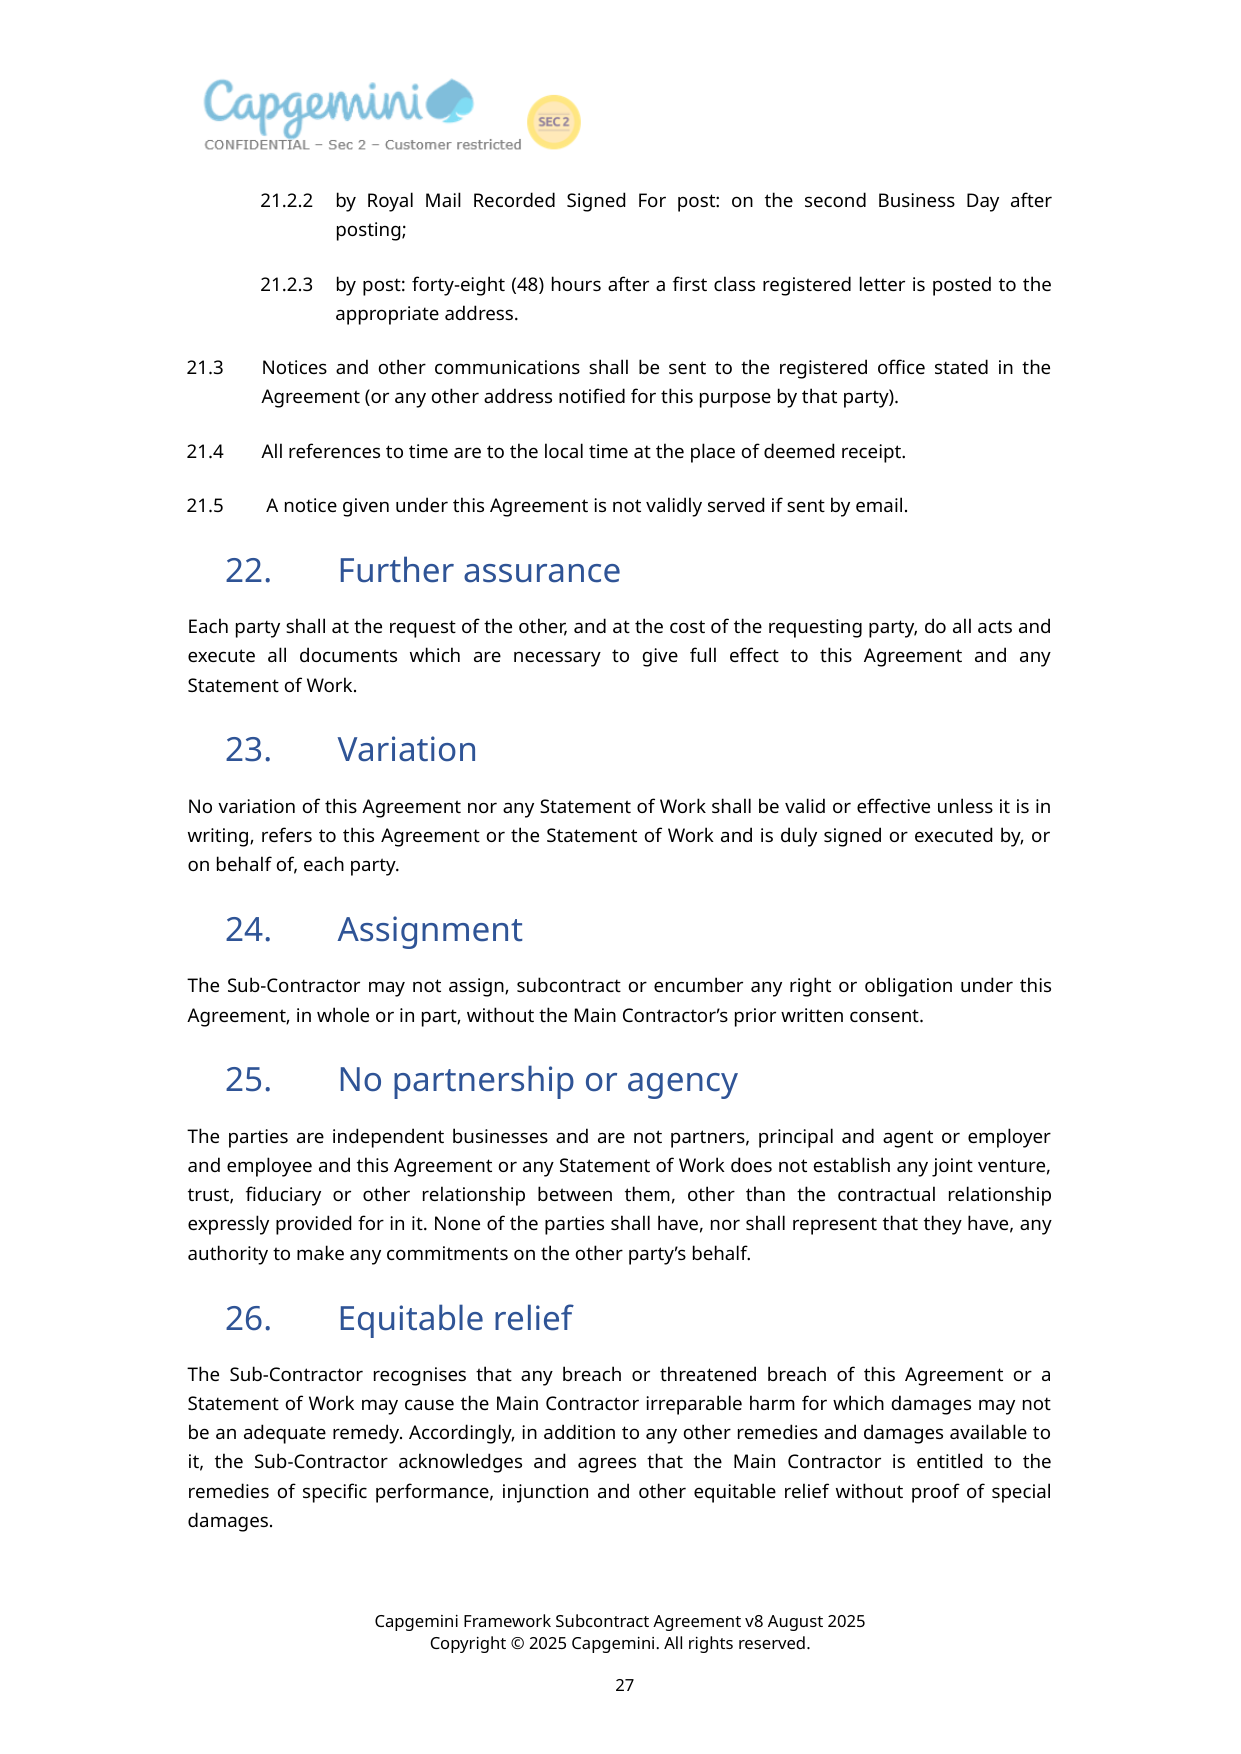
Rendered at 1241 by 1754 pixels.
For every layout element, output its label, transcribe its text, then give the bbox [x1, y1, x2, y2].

list All references to time are to the local time at the place of deemed receipt. [186, 438, 1053, 464]
subtitle No partnership or agency [225, 1056, 1053, 1102]
text No variation of this Agreement nor any Statement of Work shall be valid or effective unless it is in writing, refers to this Agreement or the Statement of Work and is duly signed or executed by, or on behalf of, each party. [187, 793, 1053, 877]
subtitle Equitable relief [225, 1294, 1053, 1340]
list Notices and other communications shall be sent to the registered office stated in the Agreement (or any other address notified for this purpose by that party). [186, 354, 1053, 409]
text The Sub-Contractor recognises that any breach or threatened breach of this Agreement or a Statement of Work may cause the Main Contractor irreparable harm for which damages may not be an adequate remedy. Accordingly, in addition to any other remedies and damages available to it, the Sub-Contractor acknowledges and agrees that the Main Contractor is entitled to the remedies of specific performance, injunction and other equitable relief without proof of special damages. [187, 1361, 1053, 1533]
subtitle Variation [225, 726, 1053, 772]
text The parties are independent businesses and are not partners, principal and agent or employer and employee and this Agreement or any Statement of Work does not establish any joint venture, trust, fiduciary or other relationship between them, other than the contractual relationship expressly provided for in it. None of the parties shall have, nor shall represent that they have, any authority to make any commitments on the other party’s behalf. [187, 1123, 1053, 1266]
list The Sub-Contractor may not assign, subcontract or encumber any right or obligation under this Agreement, in whole or in part, without the Main Contractor’s prior written consent. [187, 973, 1053, 1027]
list by post: forty-eight (48) hours after a first class registered letter is posted to the appropriate address. [260, 271, 1053, 326]
subtitle Further assurance [225, 547, 1053, 592]
list by Royal Mail Recorded Signed For post: on the second Business Day after posting; [260, 187, 1053, 242]
subtitle Assignment [225, 906, 1053, 951]
picture [187, 75, 1053, 162]
list A notice given under this Agreement is not validly served if sent by email. [186, 492, 1053, 518]
text Each party shall at the request of the other, and at the cost of the requesting party, do all acts and execute all documents which are necessary to give full effect to this Agreement and any Statement of Work. [187, 613, 1053, 697]
